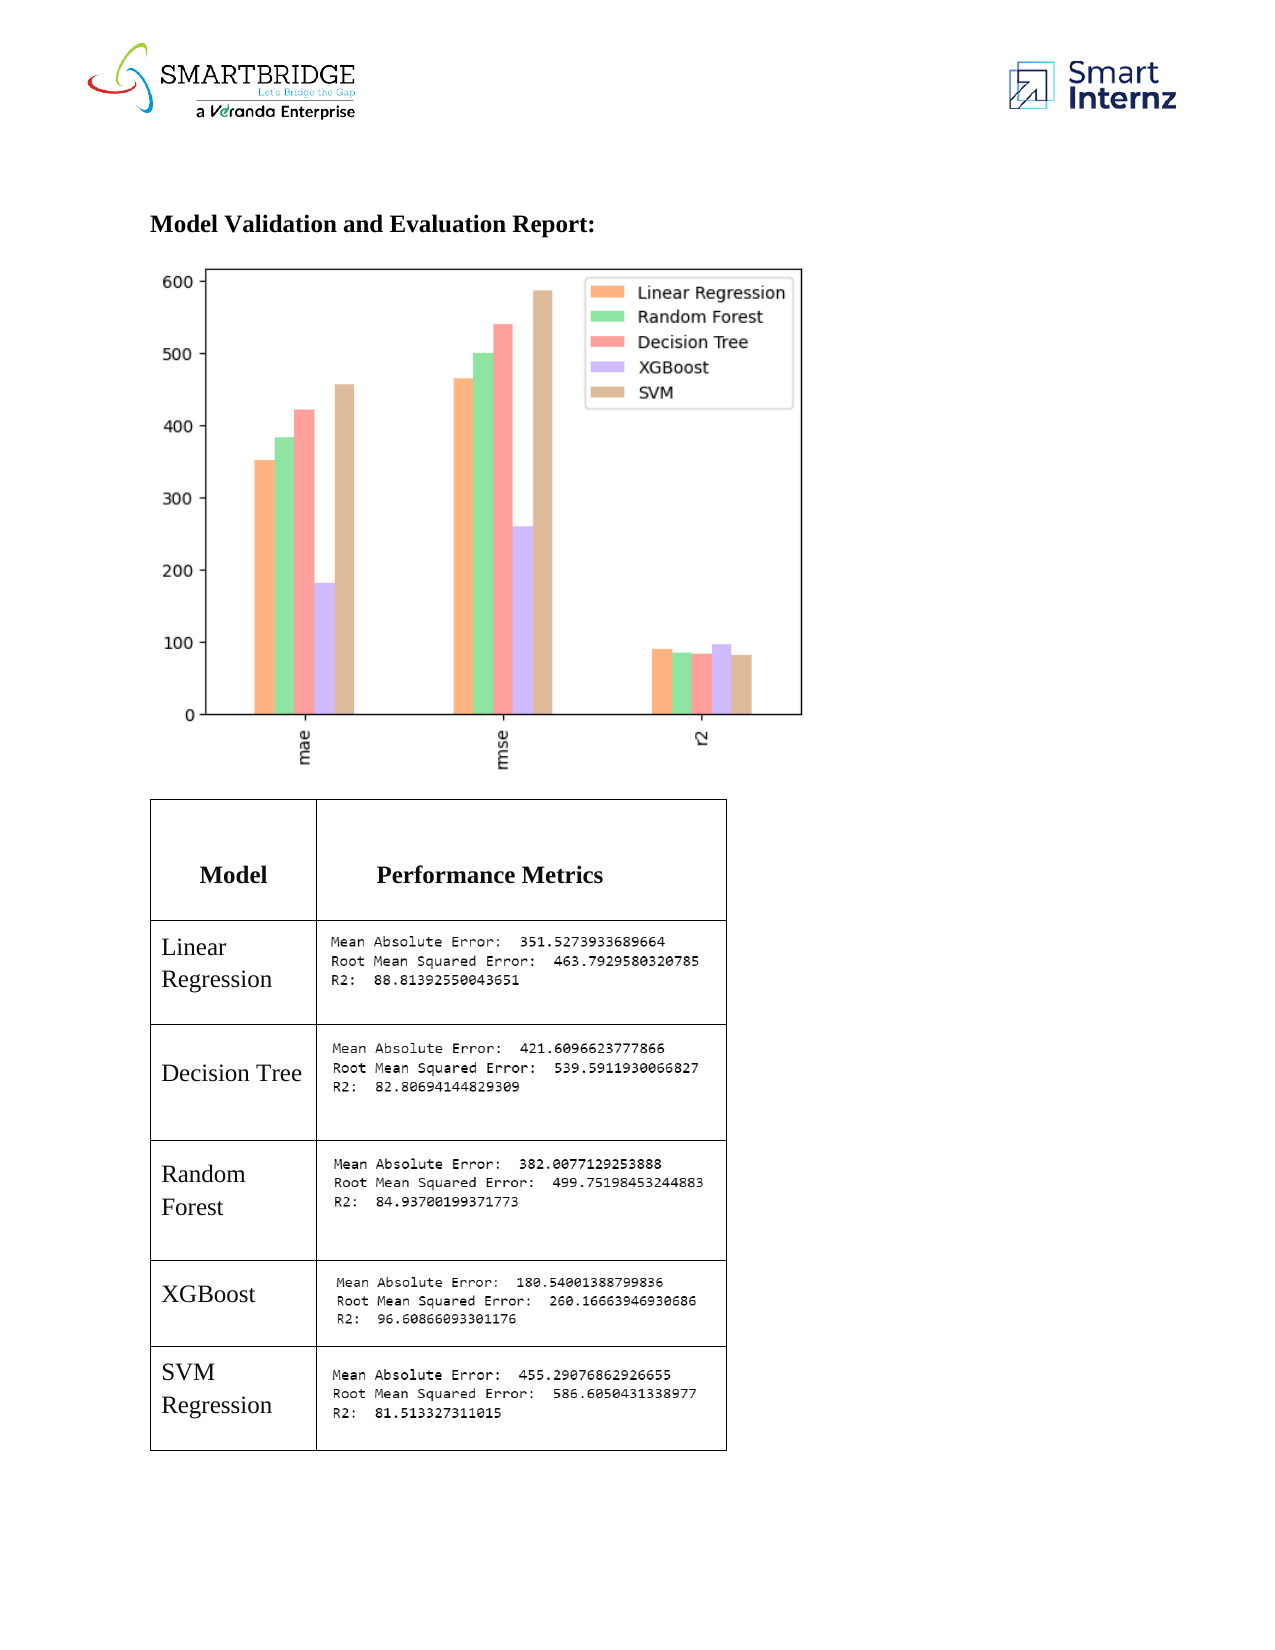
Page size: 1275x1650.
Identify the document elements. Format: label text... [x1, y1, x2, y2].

table_cell [317, 1141, 726, 1260]
table_cell Decision Tree [151, 1025, 316, 1139]
picture [150, 258, 813, 779]
table_cell XGBoost [151, 1261, 316, 1346]
table_cell SVM Regression [151, 1347, 316, 1450]
picture [326, 1361, 712, 1436]
table_cell [317, 1025, 726, 1139]
table_cell Linear Regression [151, 921, 316, 1024]
picture [326, 1151, 712, 1229]
picture [73, 20, 370, 142]
table_cell [317, 1261, 726, 1346]
table_header Model [151, 800, 316, 920]
picture [326, 932, 712, 992]
picture [326, 1035, 712, 1109]
text Model Validation and Evaluation Report: [150, 209, 1125, 237]
picture [1004, 61, 1181, 109]
picture [326, 1271, 712, 1336]
table_header Performance Metrics [317, 800, 726, 920]
table_cell [317, 921, 726, 1024]
table_cell [317, 1347, 726, 1450]
table_cell Random Forest [151, 1141, 316, 1260]
